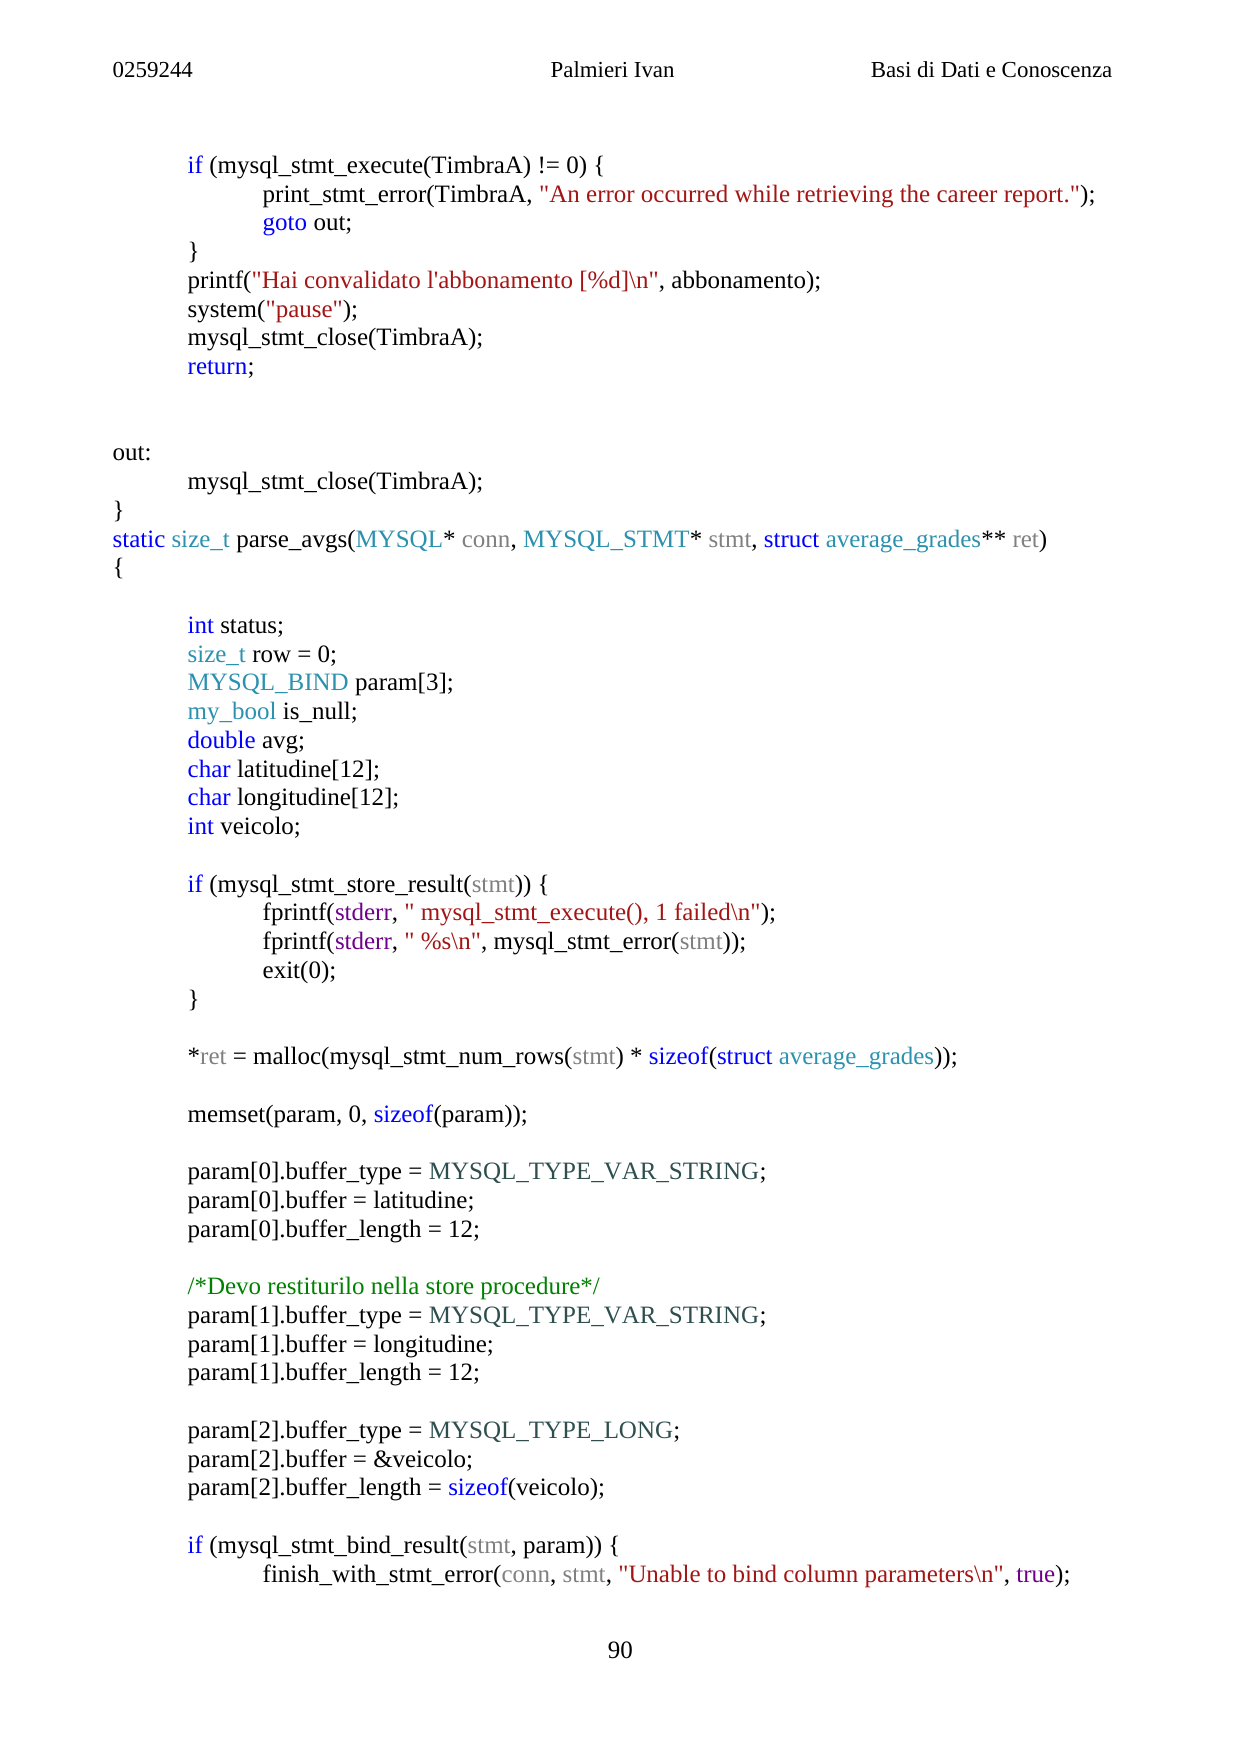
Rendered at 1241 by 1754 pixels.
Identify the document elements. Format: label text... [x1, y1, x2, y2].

text param[1].buffer = longitudine; [112, 1329, 1128, 1357]
text out: [112, 437, 1128, 466]
text size_t row = 0; [112, 639, 1128, 667]
text if (mysql_stmt_store_result(stmt)) { [112, 869, 1128, 897]
text int veicolo; [112, 811, 1128, 840]
text fprintf(stderr, " %s\n", mysql_stmt_error(stmt)); [112, 926, 1128, 955]
text MYSQL_BIND param[3]; [112, 667, 1128, 696]
text *ret = malloc(mysql_stmt_num_rows(stmt) * sizeof(struct average_grades)); [112, 1041, 1128, 1070]
text int status; [112, 610, 1128, 639]
text static size_t parse_avgs(MYSQL* conn, MYSQL_STMT* stmt, struct average_grades** ret) [112, 524, 1128, 552]
text print_stmt_error(TimbraA, "An error occurred while retrieving the career report."); [112, 179, 1128, 207]
text param[1].buffer_type = MYSQL_TYPE_VAR_STRING; [112, 1300, 1128, 1329]
text double avg; [112, 725, 1128, 754]
text my_bool is_null; [112, 696, 1128, 725]
text memset(param, 0, sizeof(param)); [112, 1099, 1128, 1127]
text mysql_stmt_close(TimbraA); [112, 466, 1128, 495]
text system("pause"); [112, 294, 1128, 322]
text fprintf(stderr, " mysql_stmt_execute(), 1 failed\n"); [112, 897, 1128, 926]
text printf("Hai convalidato l'abbonamento [%d]\n", abbonamento); [112, 265, 1128, 294]
text param[1].buffer_length = 12; [112, 1357, 1128, 1386]
text if (mysql_stmt_execute(TimbraA) != 0) { [112, 150, 1128, 179]
text } [112, 495, 1128, 524]
text mysql_stmt_close(TimbraA); [112, 322, 1128, 351]
text finish_with_stmt_error(conn, stmt, "Unable to bind column parameters\n", true); [112, 1559, 1128, 1587]
text param[2].buffer_length = sizeof(veicolo); [112, 1472, 1128, 1501]
text param[0].buffer_type = MYSQL_TYPE_VAR_STRING; [112, 1156, 1128, 1185]
text param[0].buffer = latitudine; [112, 1185, 1128, 1214]
text } [112, 236, 1128, 265]
text exit(0); [112, 955, 1128, 984]
text /*Devo restiturilo nella store procedure*/ [112, 1271, 1128, 1300]
text char latitudine[12]; [112, 754, 1128, 782]
text param[0].buffer_length = 12; [112, 1214, 1128, 1242]
text if (mysql_stmt_bind_result(stmt, param)) { [112, 1530, 1128, 1559]
text char longitudine[12]; [112, 782, 1128, 811]
text goto out; [112, 207, 1128, 236]
text { [112, 552, 1128, 581]
text } [112, 984, 1128, 1012]
text param[2].buffer_type = MYSQL_TYPE_LONG; [112, 1415, 1128, 1444]
text param[2].buffer = &veicolo; [112, 1444, 1128, 1472]
text return; [112, 351, 1128, 380]
